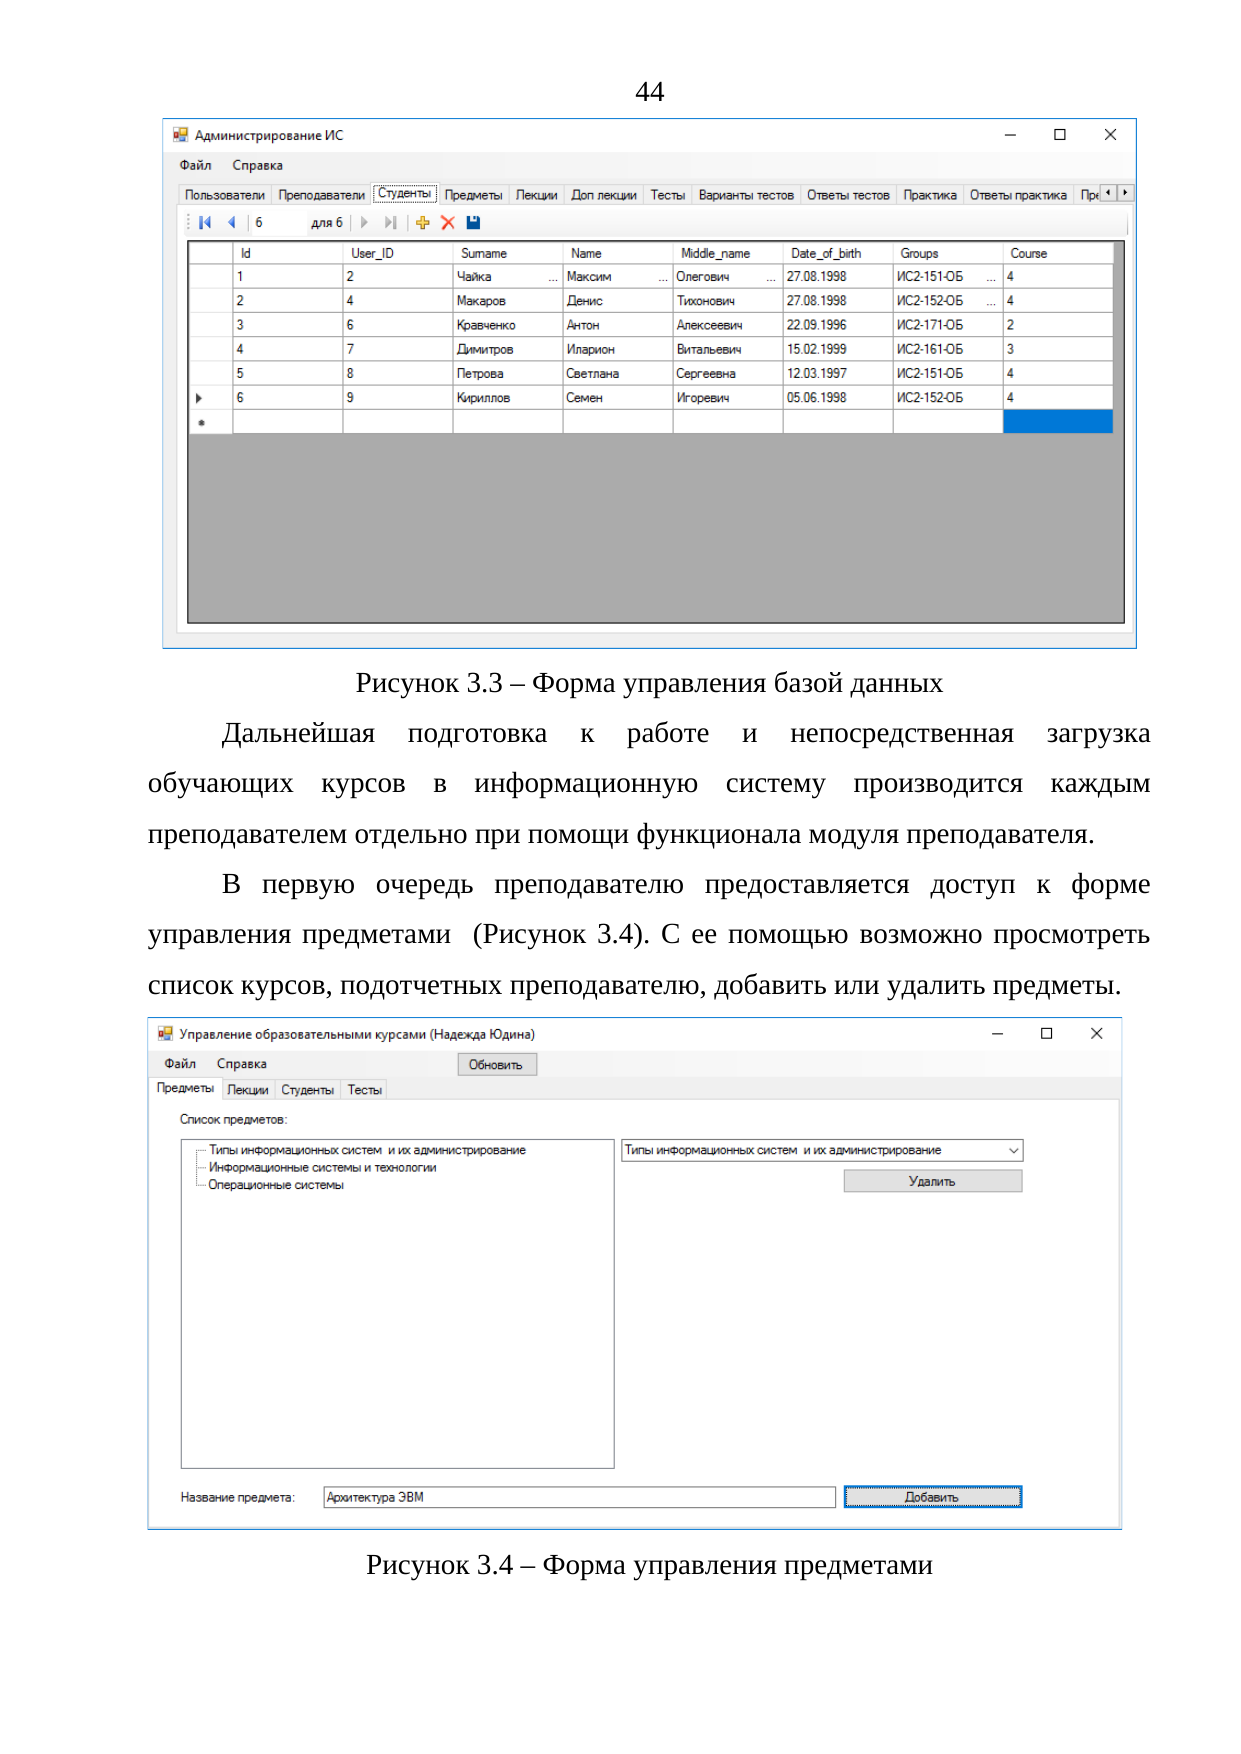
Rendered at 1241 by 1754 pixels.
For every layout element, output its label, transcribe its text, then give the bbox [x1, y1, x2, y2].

text Рисунок 3.4 – Форма управления предметами [148, 1547, 1152, 1580]
text В первую очередь преподавателю предоставляется доступ к форме управления предметами (Рисунок 3.4). С ее помощью возможно просмотреть список курсов, подотчетных преподавателю, добавить или удалить предметы. [148, 866, 1152, 1000]
text Дальнейшая подготовка к работе и непосредственная загрузка обучающих курсов в информационную систему производится каждым преподавателем отдельно при помощи функционала модуля преподавателя. [148, 715, 1152, 849]
text Рисунок 3.3 – Форма управления базой данных [148, 665, 1152, 698]
picture [162, 118, 1137, 649]
picture [147, 1017, 1123, 1530]
